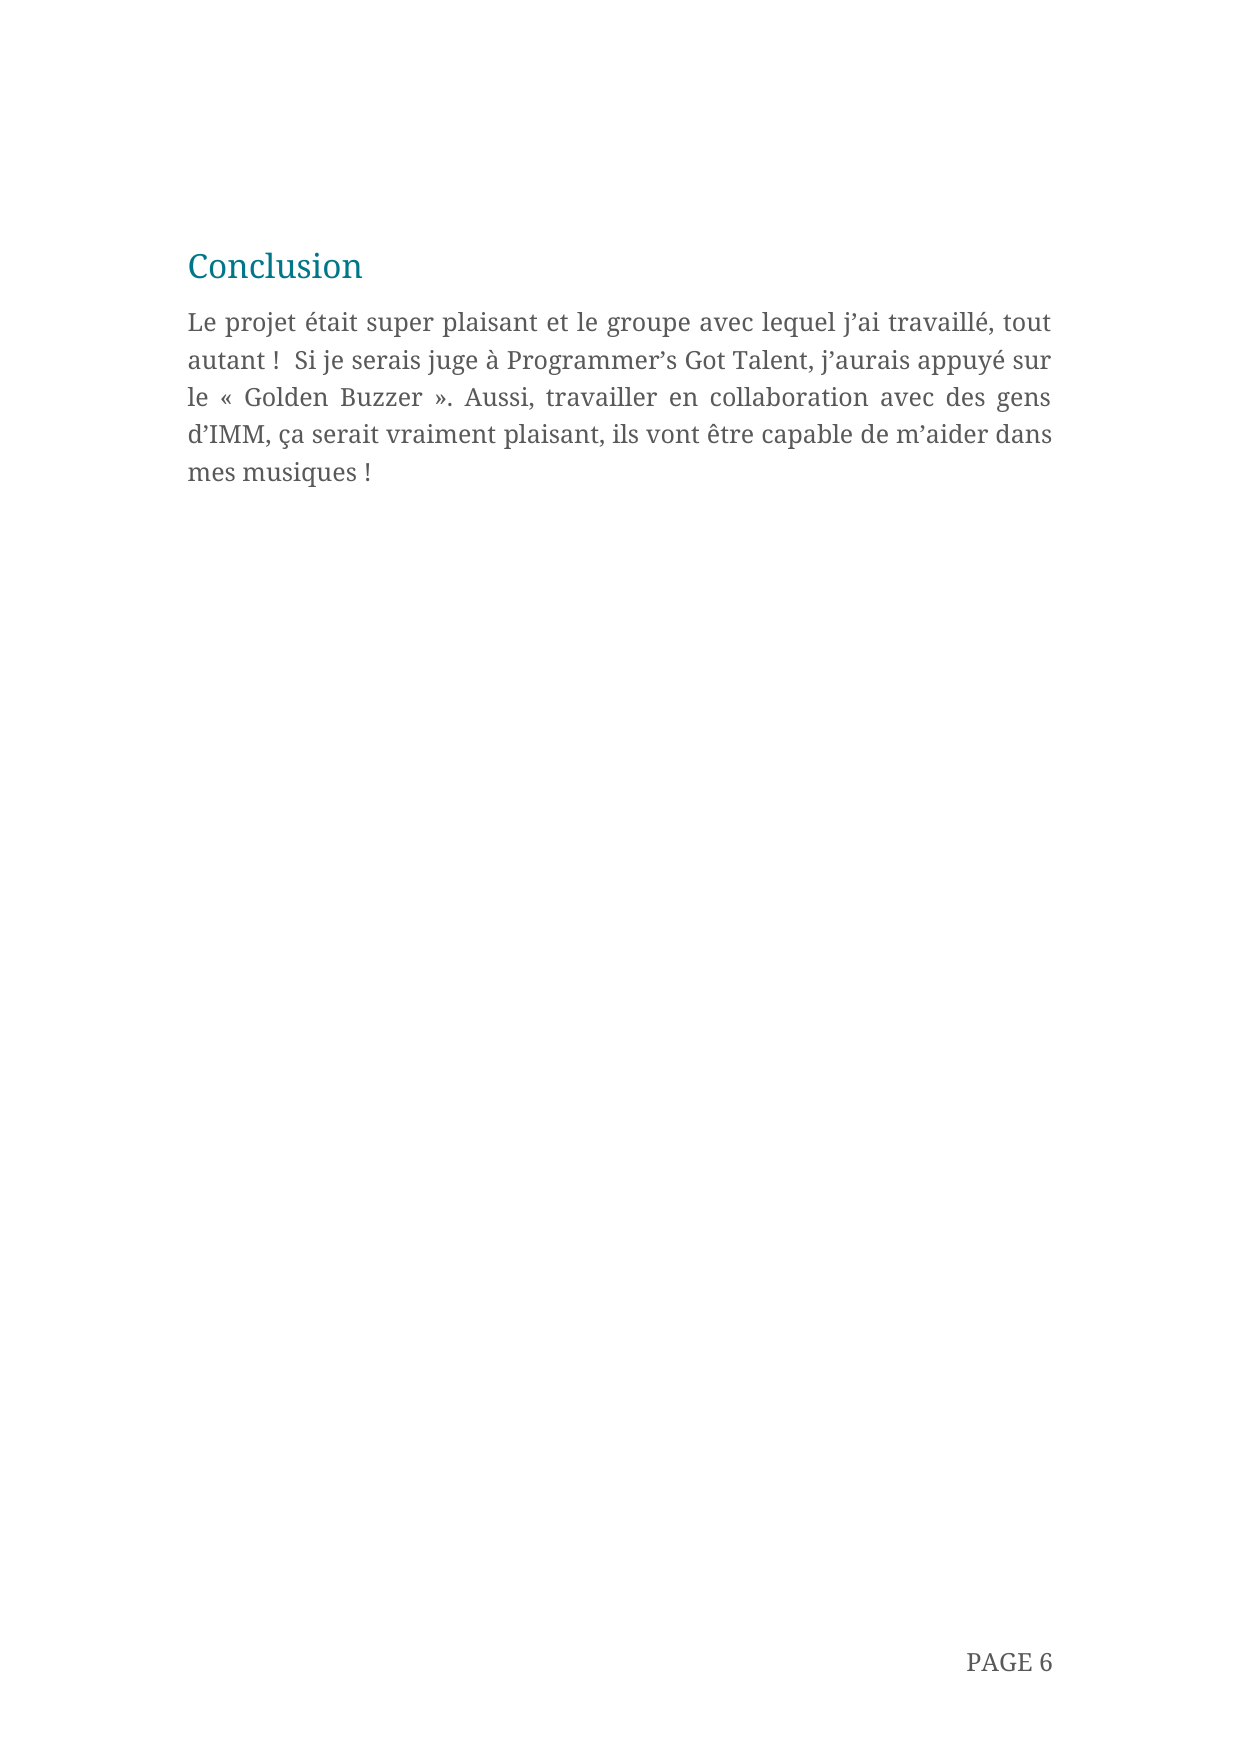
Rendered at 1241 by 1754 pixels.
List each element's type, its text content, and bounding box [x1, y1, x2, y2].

text Le projet était super plaisant et le groupe avec lequel j’ai travaillé, tout autant ! Si je serais juge à Programmer’s Got Talent, j’aurais appuyé sur le « Golden Buzzer ». Aussi, travailler en collaboration avec des gens d’IMM, ça serait vraiment plaisant, ils vont être capable de m’aider dans mes musiques ! [187, 305, 1053, 488]
subtitle Conclusion [187, 242, 1053, 288]
